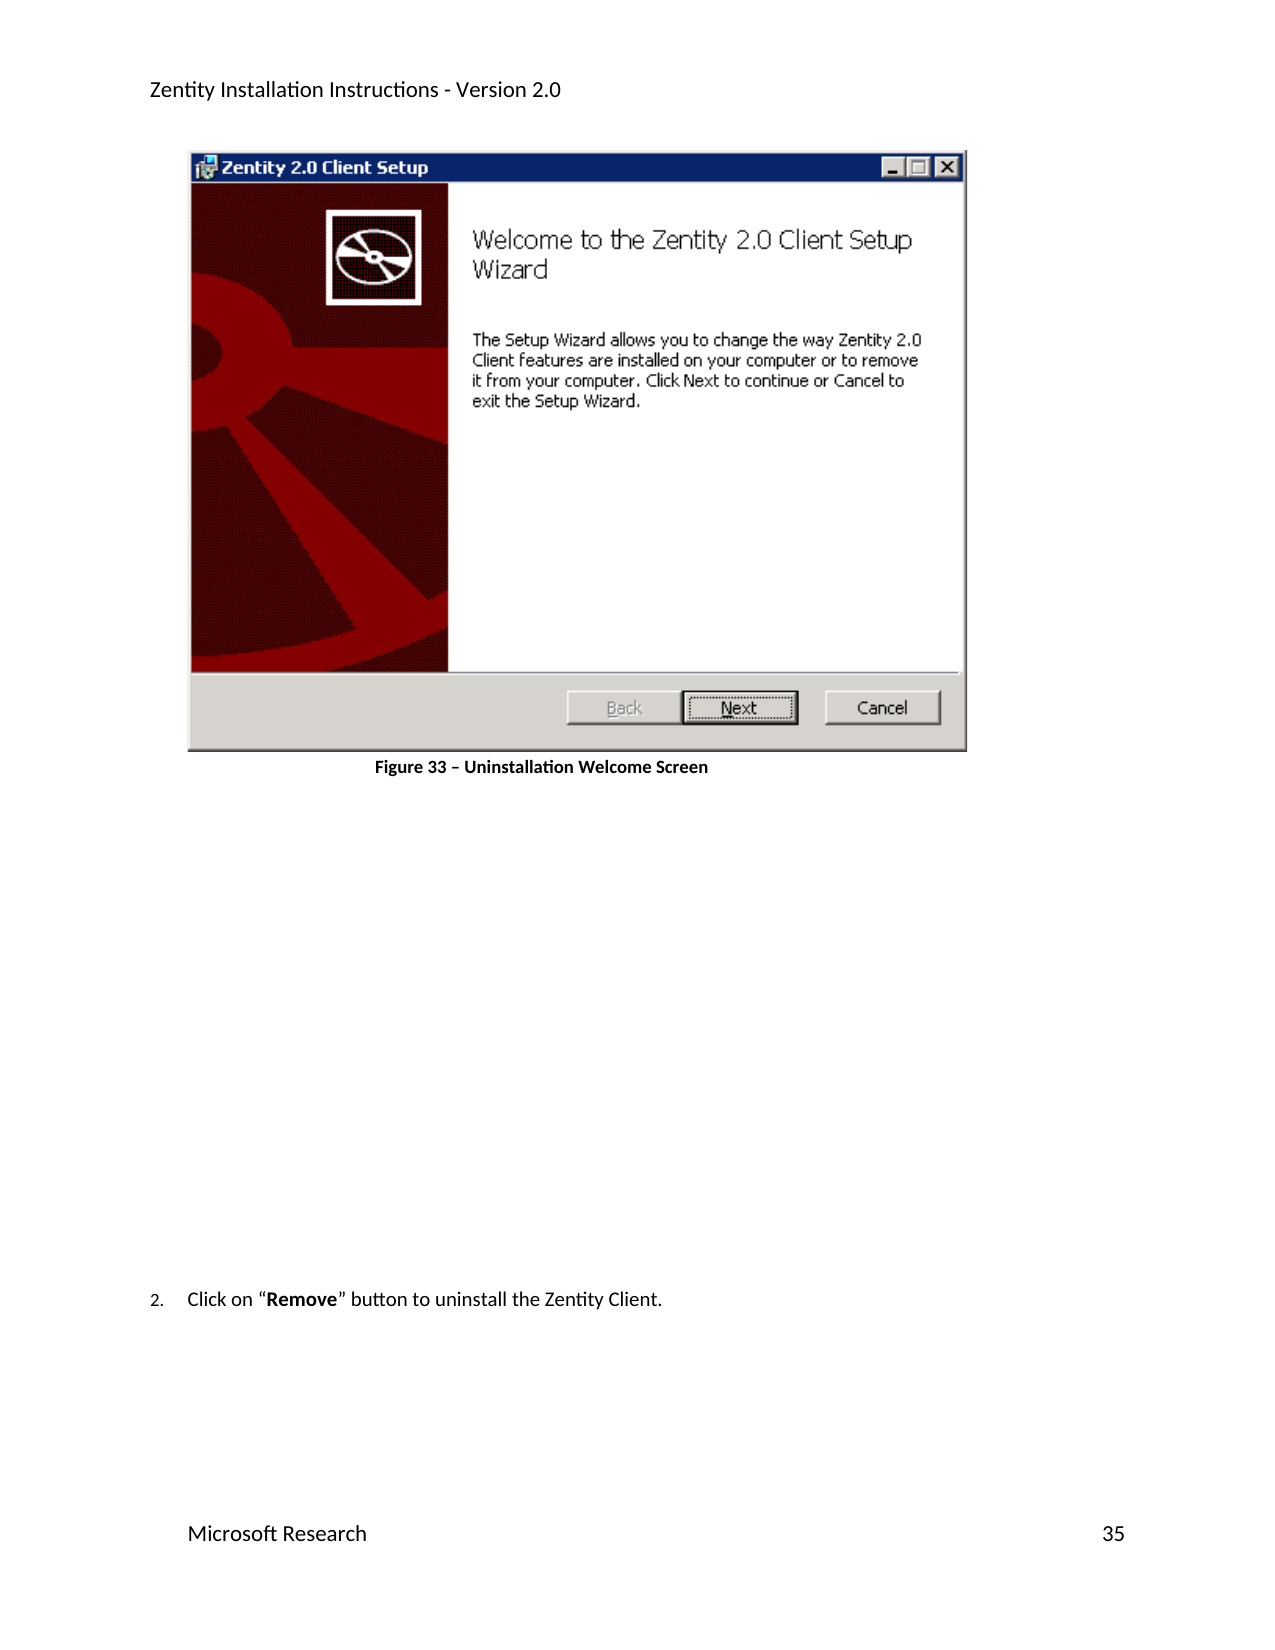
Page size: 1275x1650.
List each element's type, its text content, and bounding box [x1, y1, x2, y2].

picture [187, 150, 968, 752]
list Figure 33 – Uninstallation Welcome Screen [337, 756, 1125, 779]
list Click on “Remove” button to uninstall the Zentity Client. [150, 1286, 1125, 1312]
